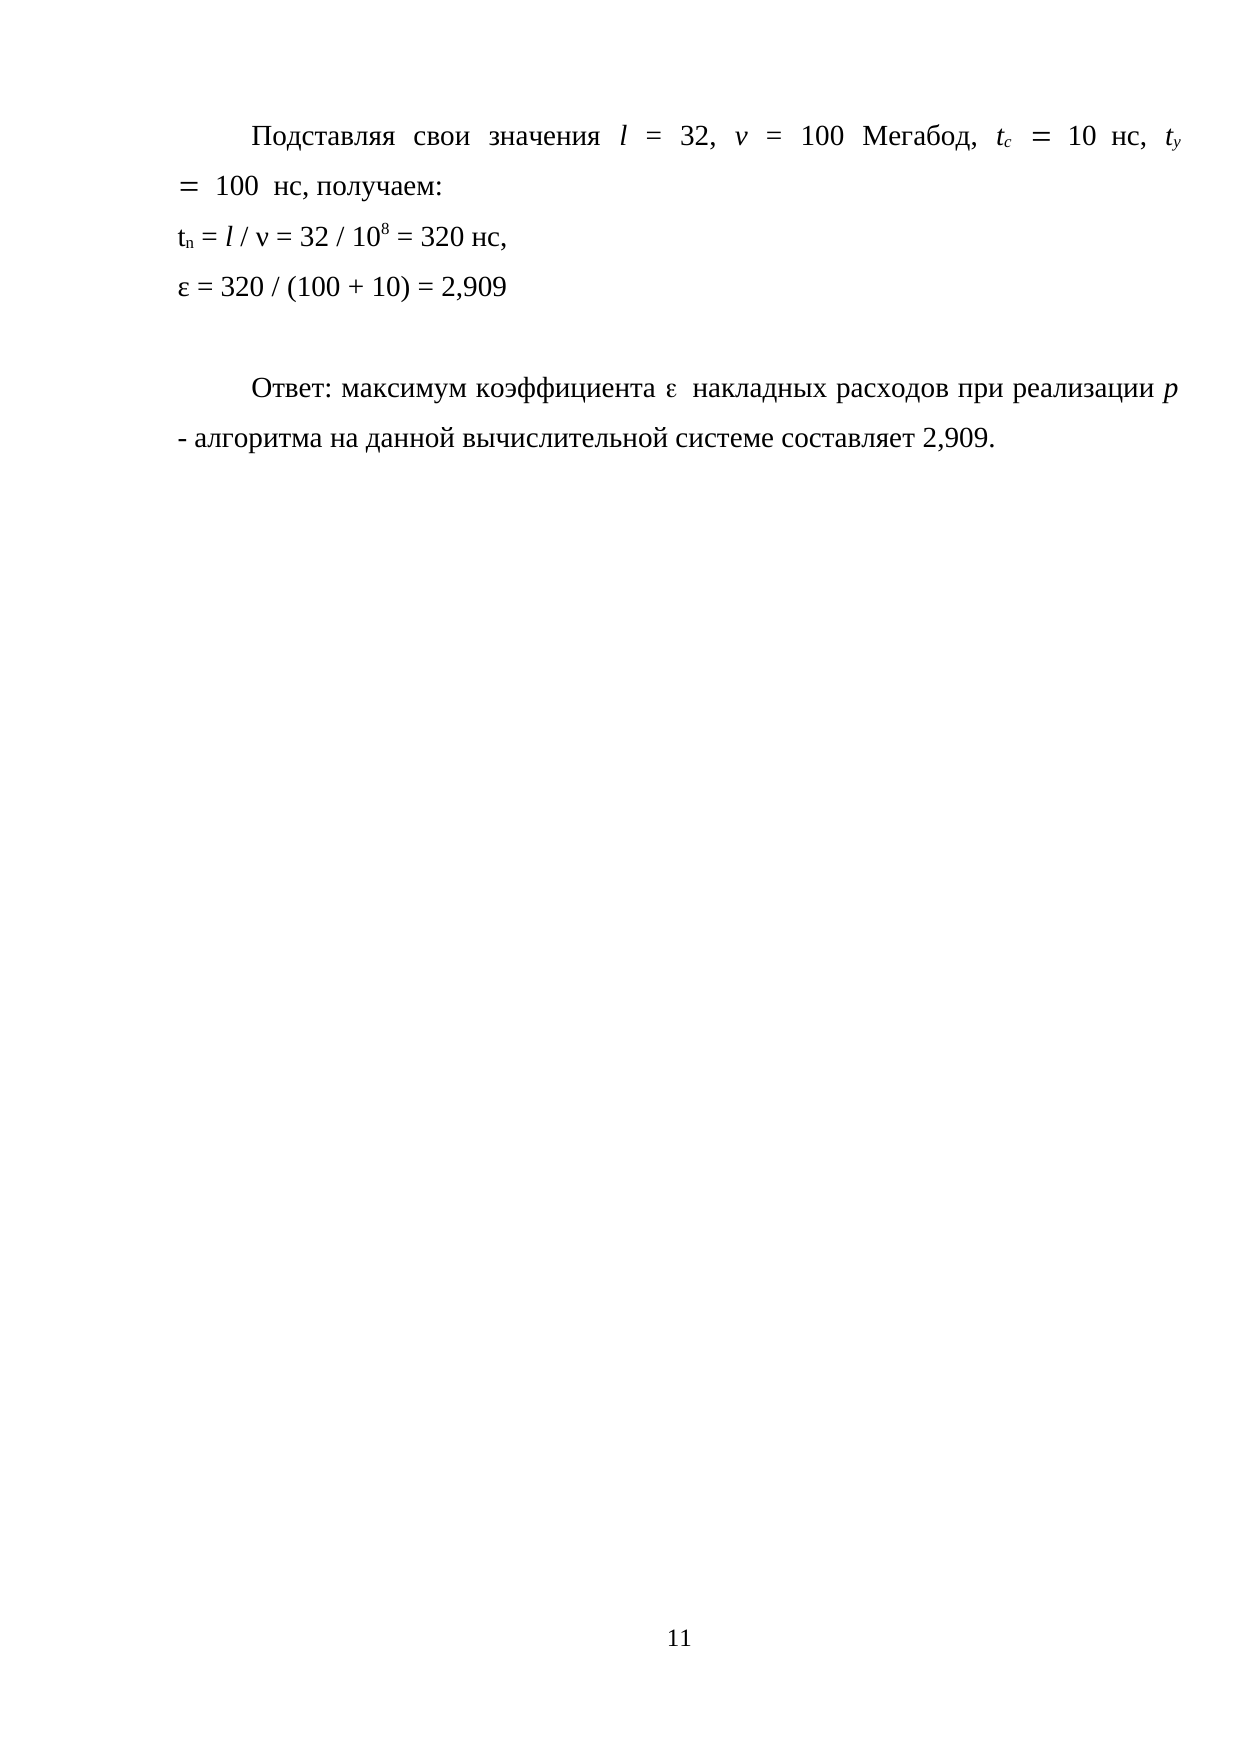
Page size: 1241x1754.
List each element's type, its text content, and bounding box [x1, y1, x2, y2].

text Ответ: максимум коэффициента накладных расходов при реализации p - алгоритма на данной вычислительной системе составляет 2,909. [177, 370, 1181, 454]
text tn = l / ν = 32 / 108 = 320 нс, [177, 219, 1181, 252]
text Подставляя свои значения l = 32, ν = 100 Мегабод, tc нс, ty нс, получаем: [177, 118, 1181, 202]
text ε = 320 / (100 + 10) = 2,909 [177, 269, 1181, 303]
